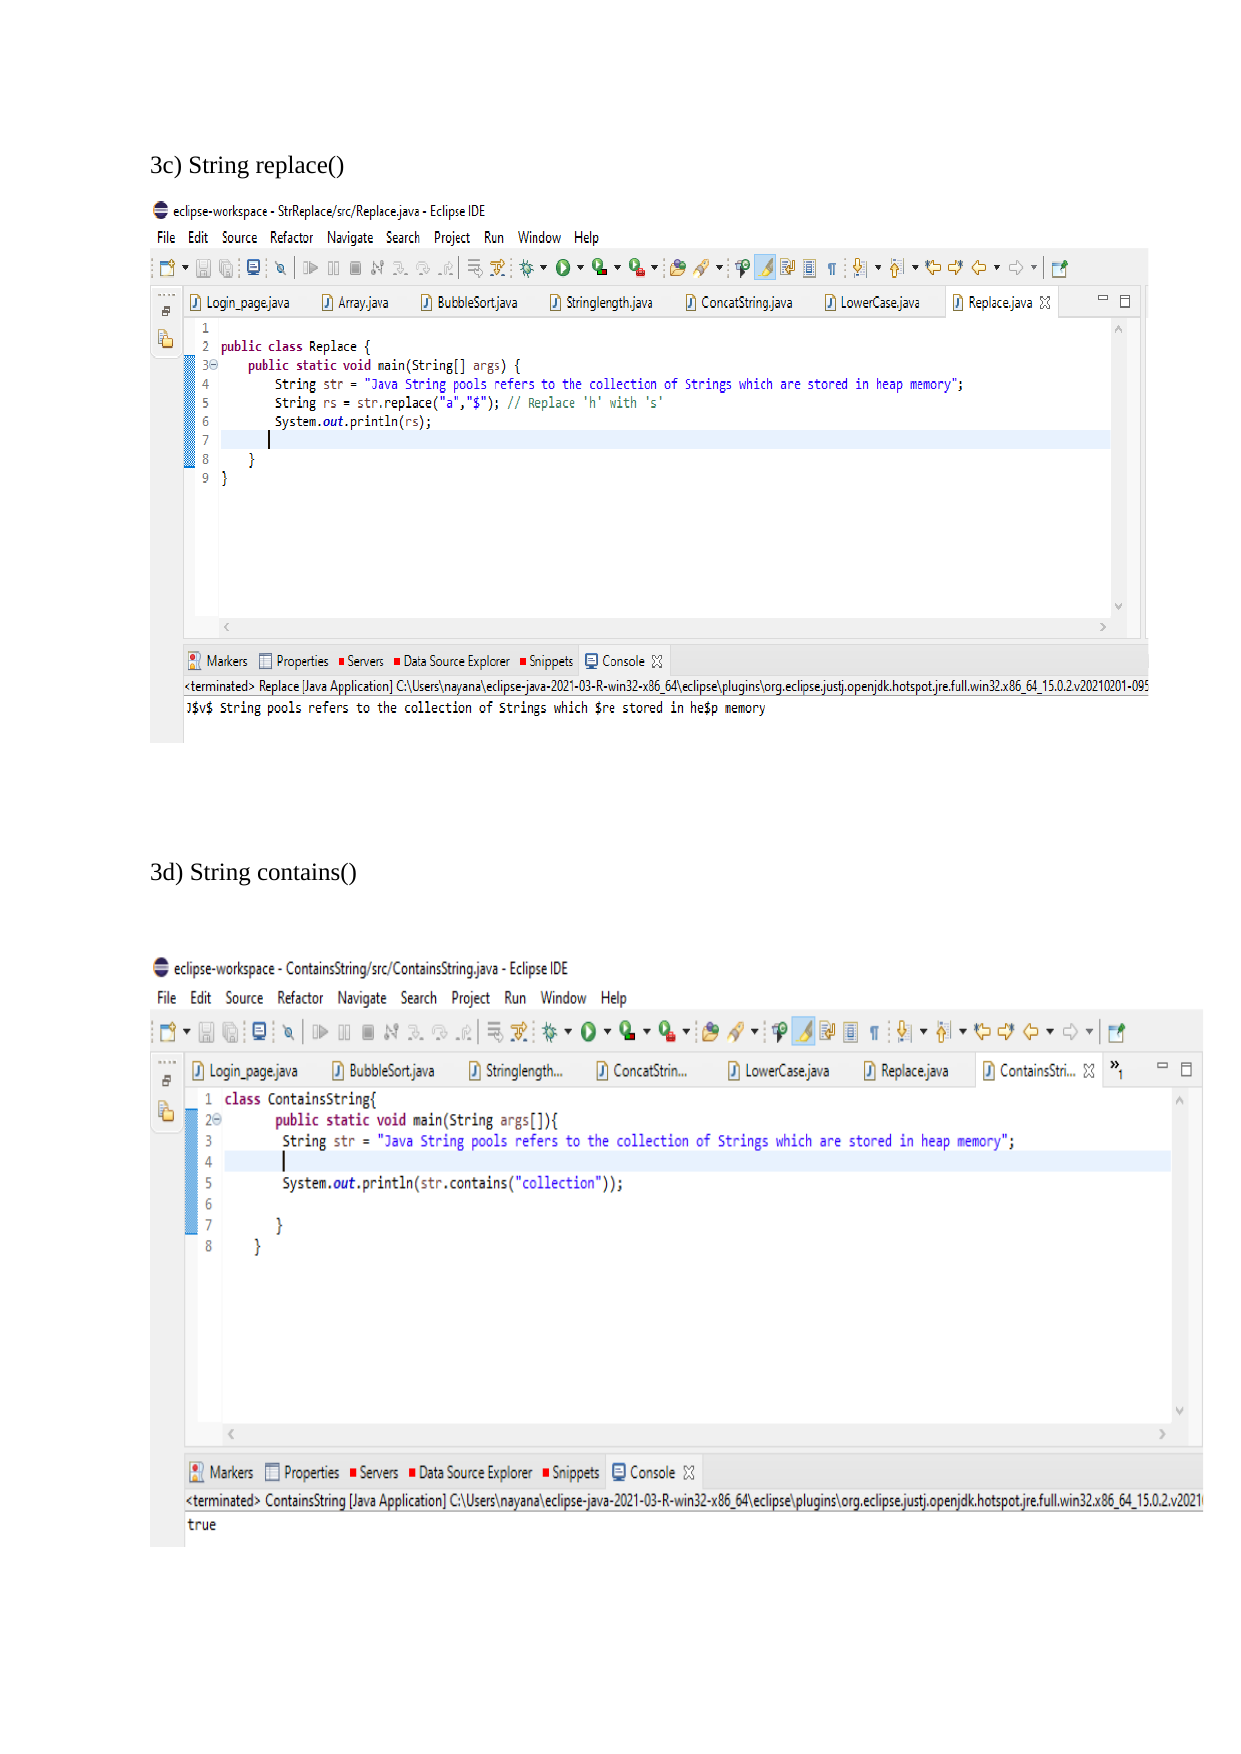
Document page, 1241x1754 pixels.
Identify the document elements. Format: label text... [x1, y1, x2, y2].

picture [150, 197, 1149, 743]
text 3c) String replace() [150, 150, 1090, 179]
text 3d) String contains() [150, 857, 1090, 886]
picture [150, 952, 1204, 1547]
